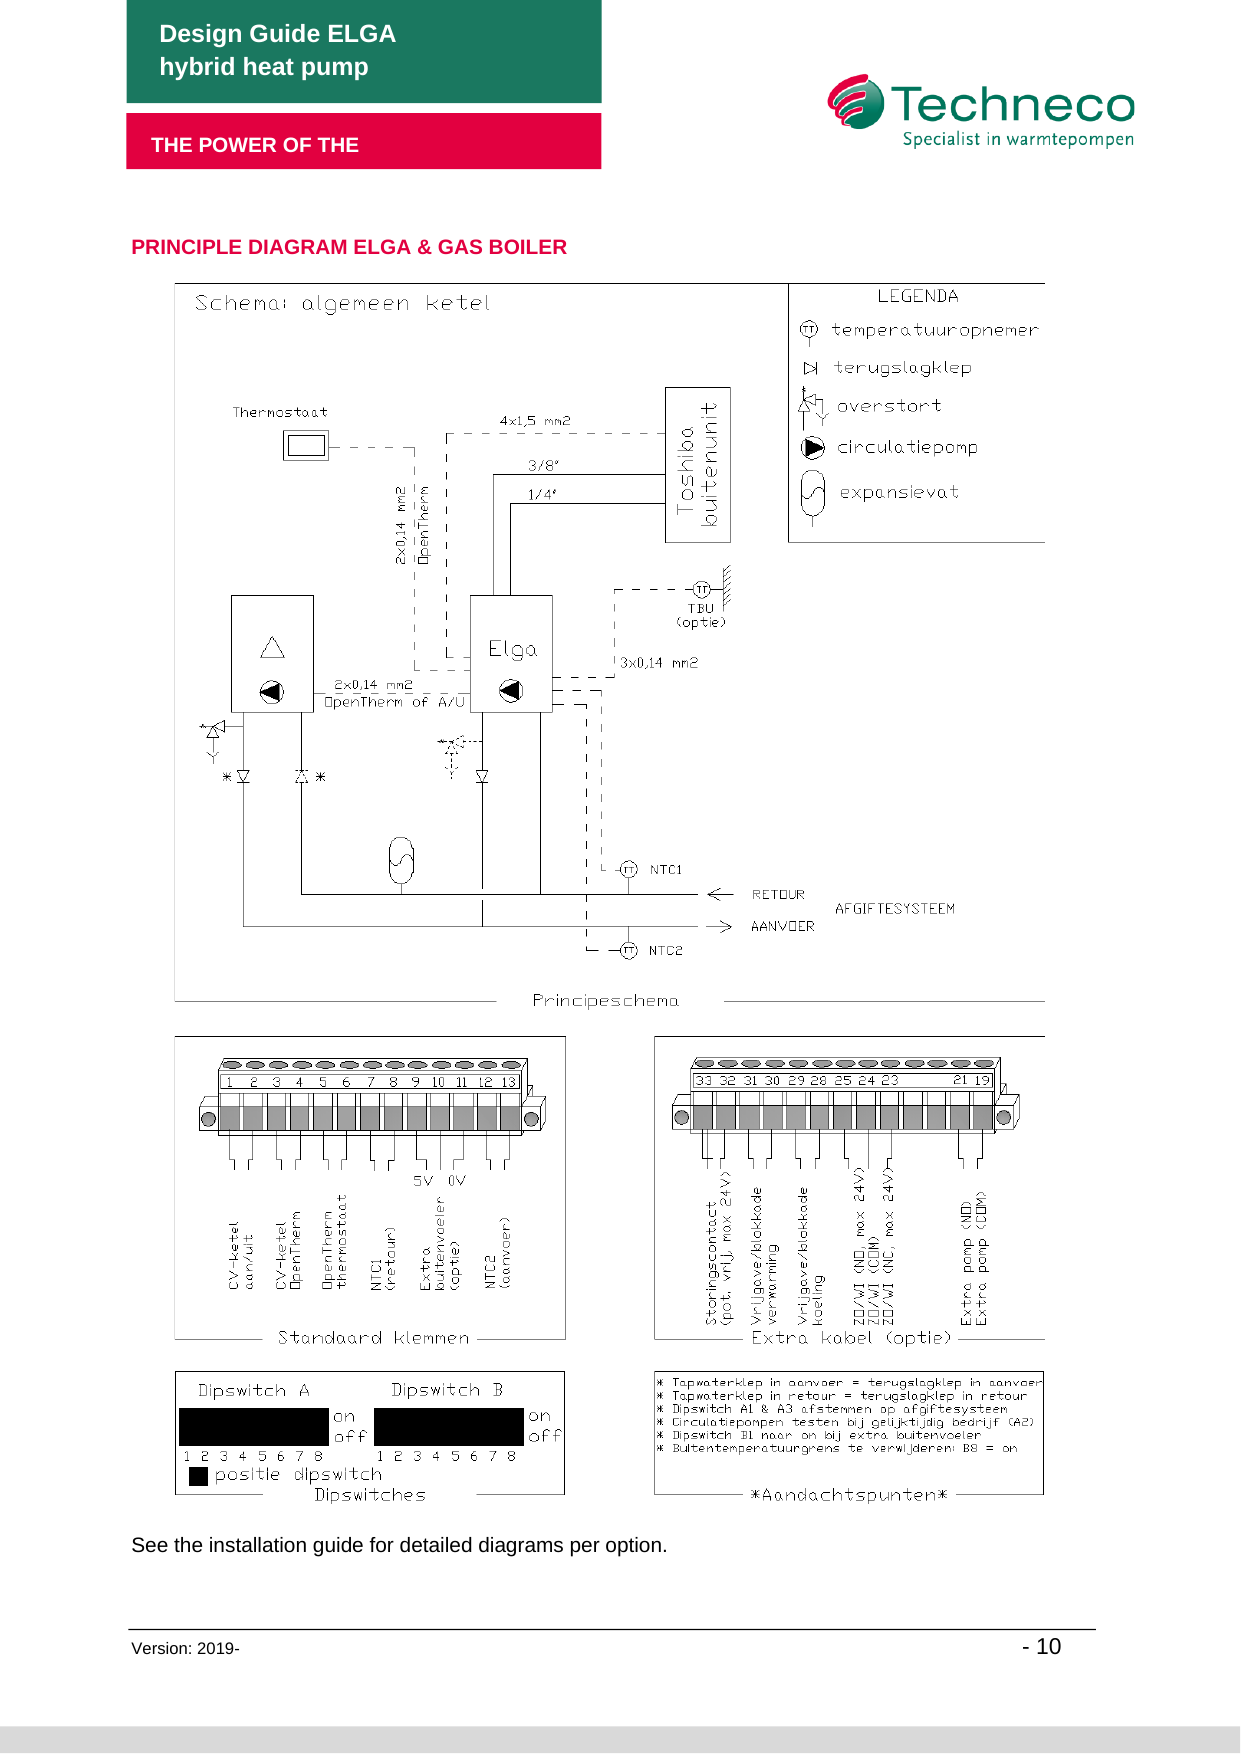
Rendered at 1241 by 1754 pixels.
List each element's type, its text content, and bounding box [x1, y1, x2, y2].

picture [174, 283, 1045, 1504]
subtitle PRINCIPLE DIAGRAM ELGA & GAS BOILER [131, 235, 1209, 259]
text See the installation guide for detailed diagrams per option. [131, 1533, 1209, 1557]
picture [826, 73, 1135, 149]
